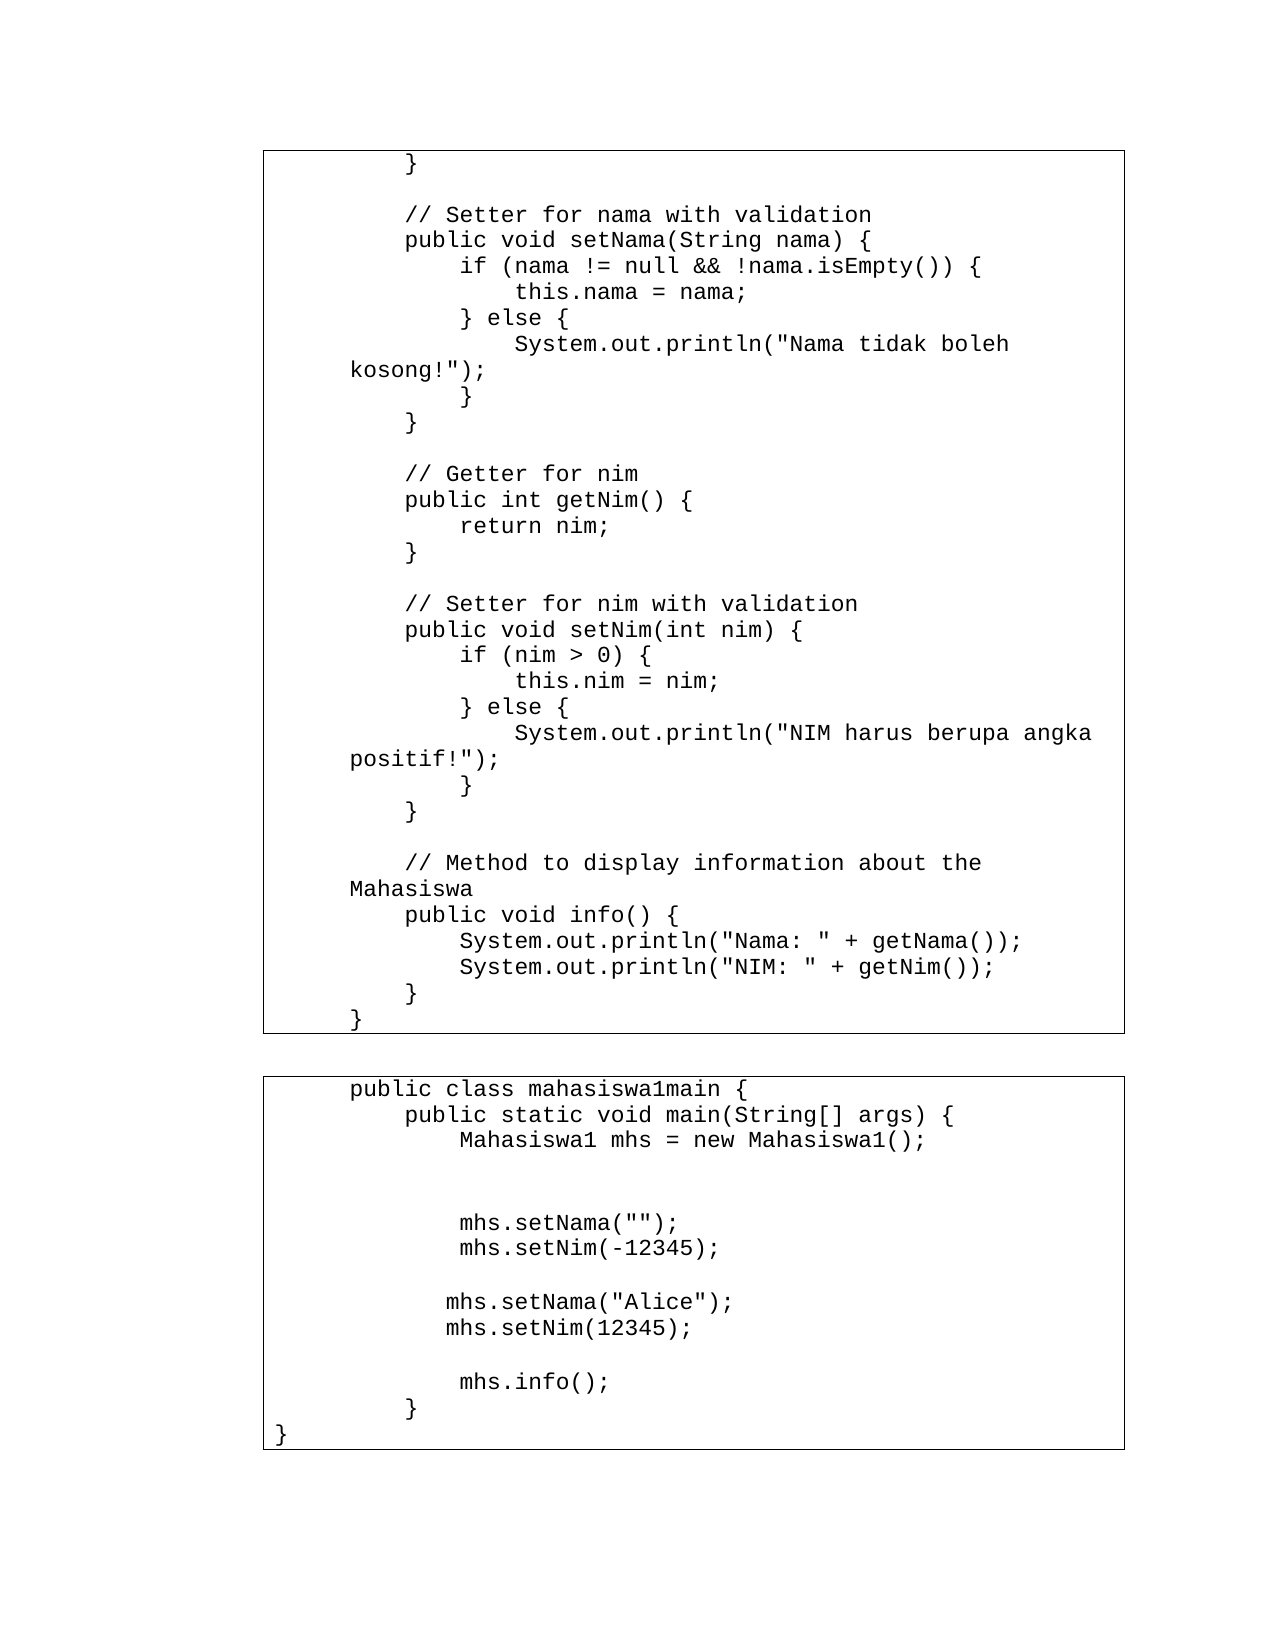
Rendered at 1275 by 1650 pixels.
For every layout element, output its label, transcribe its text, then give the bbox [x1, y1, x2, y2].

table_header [264, 151, 1124, 1033]
table_header public class mahasiswa1main { public static void main(String[] args) { Mahasiswa1 mhs = new Mahasiswa1(); mhs.setNama(""); mhs.setNim(-12345); mhs.setNama("Alice"); mhs.setNim(12345); mhs.info(); } } [264, 1077, 1124, 1448]
